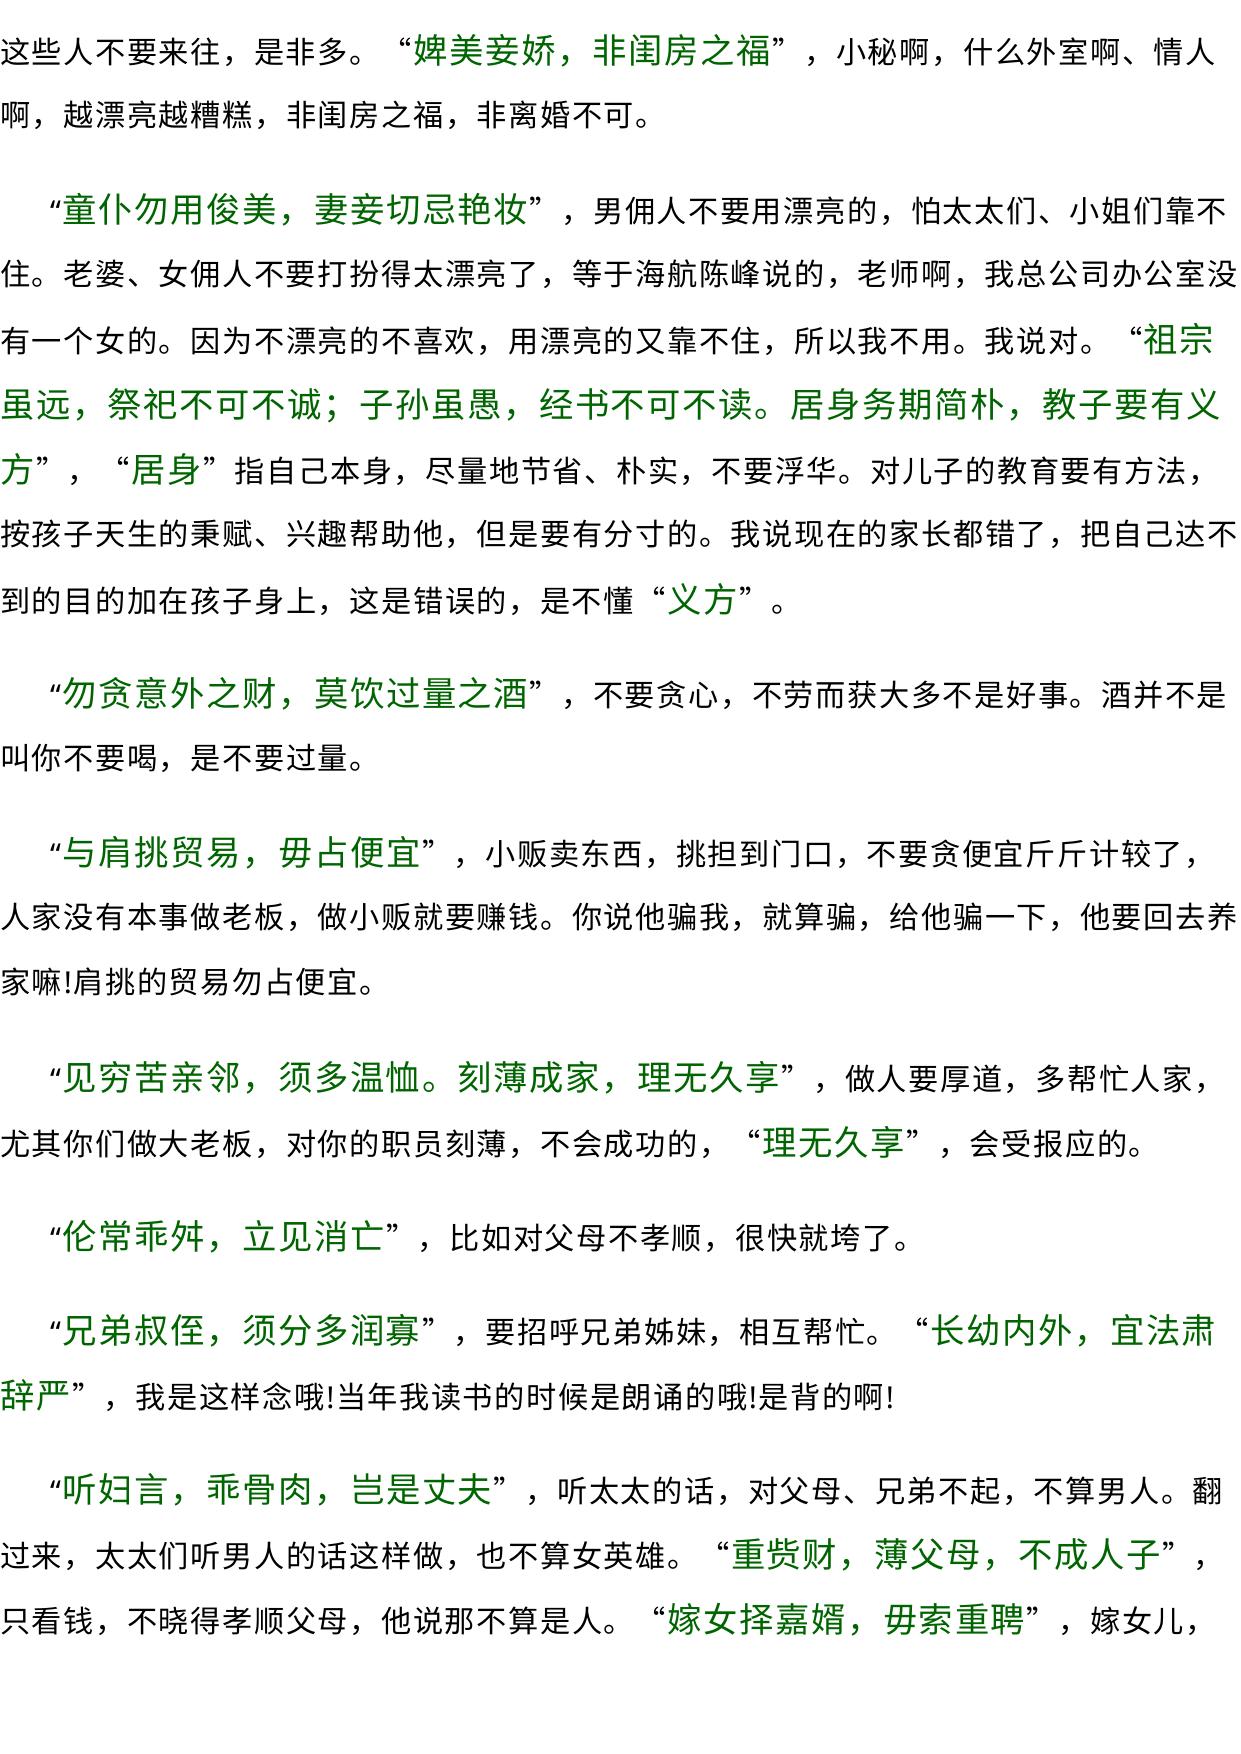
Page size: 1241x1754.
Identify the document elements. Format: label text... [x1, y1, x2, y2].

text “与肩挑贸易，毋占便宜”，小贩卖东西，挑担到门口，不要贪便宜斤斤计较了，人家没有本事做老板，做小贩就要赚钱。你说他骗我，就算骗，给他骗一下，他要回去养家嘛!肩挑的贸易勿占便宜。 [0, 818, 1240, 1013]
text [0, 16, 1240, 146]
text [0, 1455, 1240, 1650]
text “伦常乖舛，立见消亡”，比如对父母不孝顺，很快就垮了。 [0, 1202, 1240, 1267]
text “见穷苦亲邻，须多温恤。刻薄成家，理无久享”，做人要厚道，多帮忙人家，尤其你们做大老板，对你的职员刻薄，不会成功的，“理无久享”，会受报应的。 [0, 1042, 1240, 1172]
text “兄弟叔侄，须分多润寡”，要招呼兄弟姊妹，相互帮忙。“长幼内外，宜法肃辞严”，我是这样念哦!当年我读书的时候是朗诵的哦!是背的啊! [0, 1296, 1240, 1426]
text “勿贪意外之财，莫饮过量之酒”，不要贪心，不劳而获大多不是好事。酒并不是叫你不要喝，是不要过量。 [0, 659, 1240, 789]
text “童仆勿用俊美，妻妾切忌艳妆”，男佣人不要用漂亮的，怕太太们、小姐们靠不住。老婆、女佣人不要打扮得太漂亮了，等于海航陈峰说的，老师啊，我总公司办公室没有一个女的。因为不漂亮的不喜欢，用漂亮的又靠不住，所以我不用。我说对。“祖宗虽远，祭祀不可不诚；子孙虽愚，经书不可不读。居身务期简朴，教子要有义方”，“居身”指自己本身，尽量地节省、朴实，不要浮华。对儿子的教育要有方法，按孩子天生的秉赋、兴趣帮助他，但是要有分寸的。我说现在的家长都错了，把自己达不到的目的加在孩子身上，这是错误的，是不懂“义方”。 [0, 175, 1240, 630]
